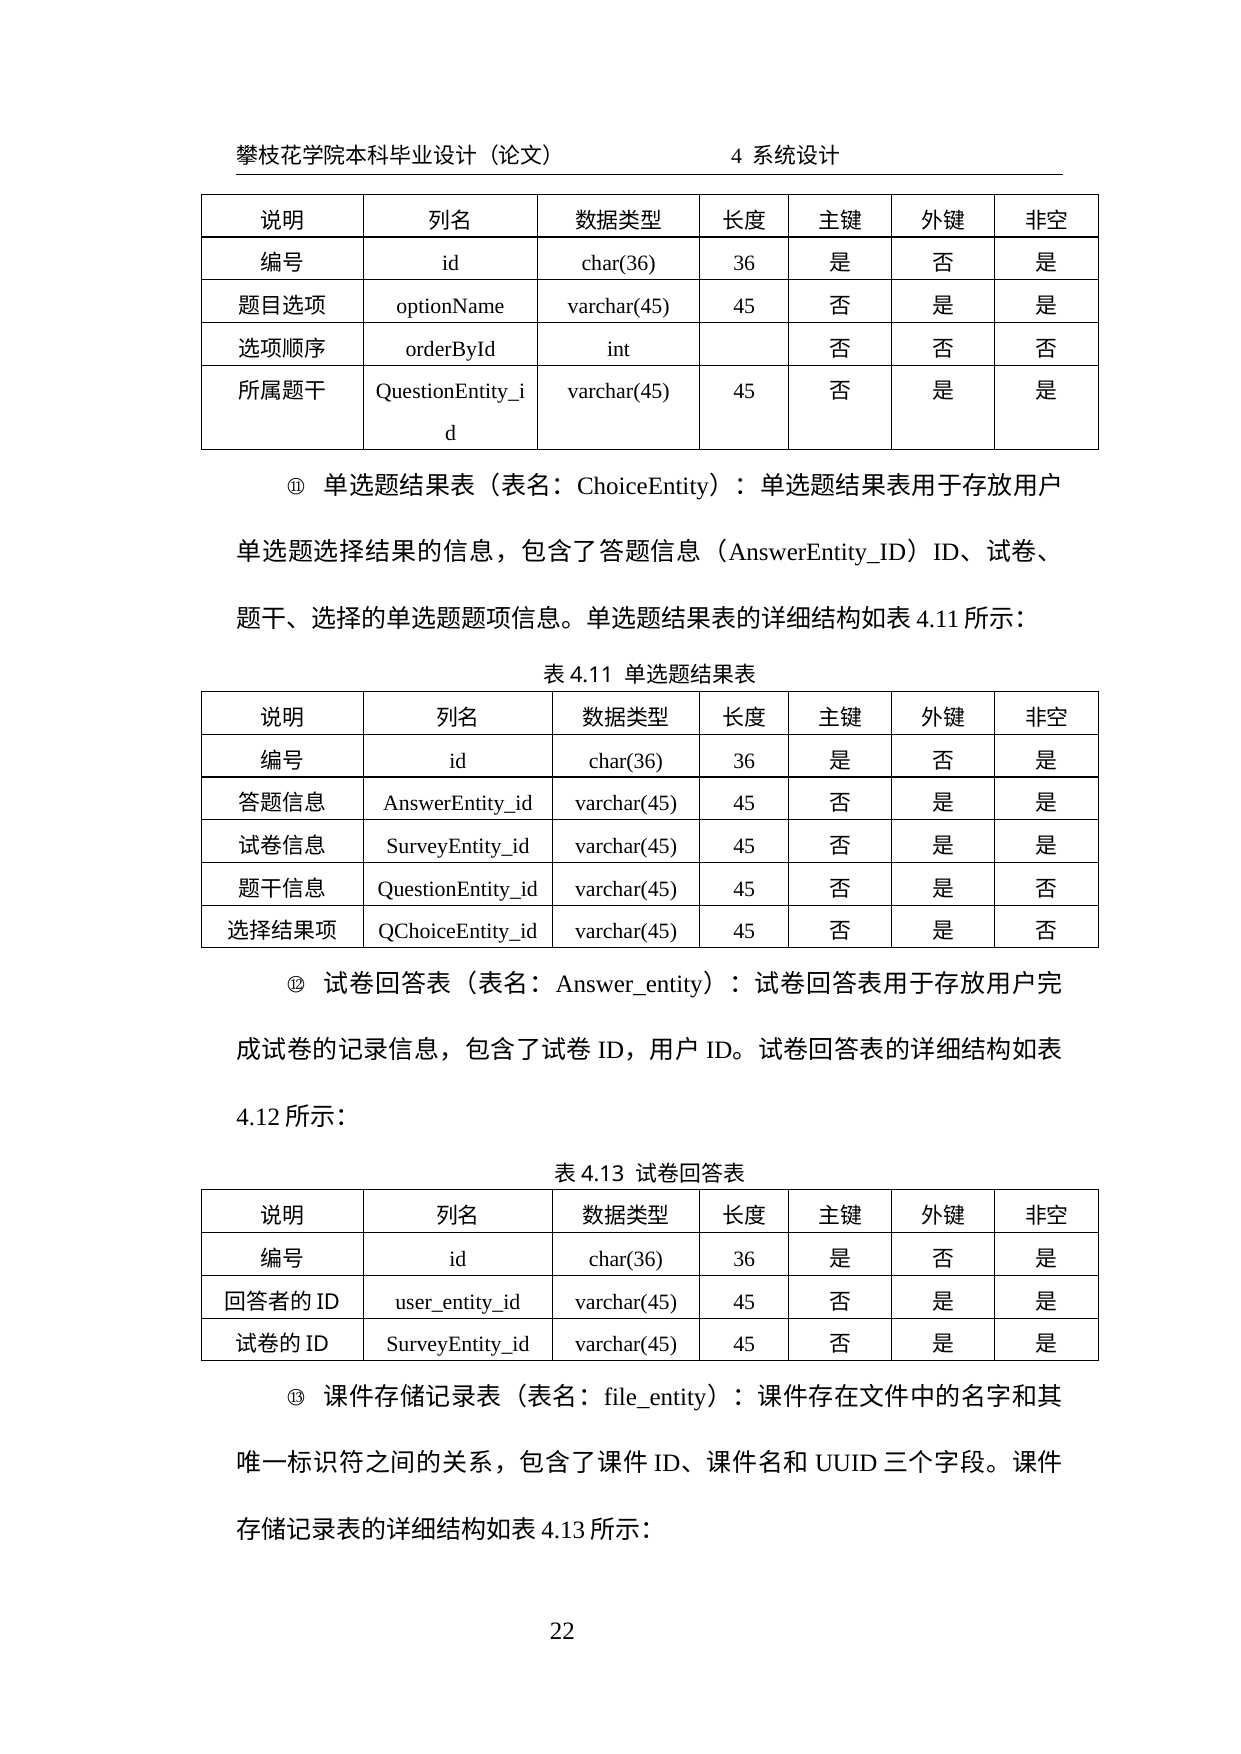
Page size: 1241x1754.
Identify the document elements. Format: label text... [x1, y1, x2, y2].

table_cell 45 [700, 1276, 788, 1317]
table_cell 45 [700, 280, 788, 322]
table_cell 是 [995, 1276, 1098, 1317]
table_cell 是 [892, 366, 994, 449]
table_cell varchar(45) [553, 820, 699, 862]
table_cell 否 [789, 778, 891, 819]
table_header 非空 [995, 692, 1098, 734]
table_cell 45 [700, 863, 788, 904]
table_cell char(36) [553, 1233, 699, 1275]
table_cell 45 [700, 366, 788, 449]
table_cell varchar(45) [553, 906, 699, 947]
table_header 非空 [995, 195, 1098, 236]
table_header 非空 [995, 1190, 1098, 1232]
table_cell SurveyEntity_id [364, 820, 552, 862]
table_cell 是 [892, 1276, 994, 1317]
table_header 长度 [700, 195, 788, 236]
table_cell 试卷信息 [202, 820, 363, 862]
table_cell 是 [995, 238, 1098, 279]
table_header 列名 [364, 692, 552, 734]
table_header 长度 [700, 692, 788, 734]
table_cell 答题信息 [202, 778, 363, 819]
table_cell 是 [892, 280, 994, 322]
table_header 说明 [202, 1190, 363, 1232]
table_cell 否 [892, 238, 994, 279]
table_cell 否 [789, 323, 891, 364]
table_cell 是 [789, 238, 891, 279]
table_header 主键 [789, 195, 891, 236]
table_header 长度 [700, 1190, 788, 1232]
table_header 数据类型 [553, 692, 699, 734]
table_cell 45 [700, 778, 788, 819]
table_cell AnswerEntity_id [364, 778, 552, 819]
table_cell SurveyEntity_id [364, 1319, 552, 1360]
table_cell char(36) [553, 735, 699, 776]
table_header 外键 [892, 1190, 994, 1232]
table_cell 是 [995, 778, 1098, 819]
table_cell user_entity_id [364, 1276, 552, 1317]
text 表4.11 单选题结果表 [236, 649, 1063, 691]
table_cell 是 [995, 735, 1098, 776]
table_cell 编号 [202, 1233, 363, 1275]
table_cell char(36) [538, 238, 699, 279]
table_cell 编号 [202, 735, 363, 776]
table_header 数据类型 [538, 195, 699, 236]
table_cell 否 [892, 323, 994, 364]
table_cell 选项顺序 [202, 323, 363, 364]
table_cell 否 [789, 820, 891, 862]
table_cell 否 [789, 280, 891, 322]
table_cell 是 [995, 1233, 1098, 1275]
table_cell QuestionEntity_id [364, 366, 537, 449]
table_cell 否 [789, 1276, 891, 1317]
table_cell 是 [892, 778, 994, 819]
table_cell 否 [789, 906, 891, 947]
table_cell 否 [892, 1233, 994, 1275]
table_cell 否 [995, 863, 1098, 904]
table_cell QChoiceEntity_id [364, 906, 552, 947]
table_cell [700, 323, 788, 364]
table_cell 编号 [202, 238, 363, 279]
table_cell QuestionEntity_id [364, 863, 552, 904]
table_cell 否 [789, 366, 891, 449]
table_header 列名 [364, 1190, 552, 1232]
list 课件存储记录表（表名：file_entity）：课件存在文件中的名字和其唯一标识符之间的关系，包含了课件ID、课件名和UUID三个字段。课件存储记录表的详细结构如表4.13所示： [236, 1361, 1063, 1561]
table_header 说明 [202, 692, 363, 734]
table_cell 所属题干 [202, 366, 363, 449]
list 试卷回答表（表名：Answer_entity）：试卷回答表用于存放用户完成试卷的记录信息，包含了试卷ID，用户ID。试卷回答表的详细结构如表4.12所示： [236, 948, 1063, 1148]
table_cell varchar(45) [553, 1276, 699, 1317]
table_cell 是 [892, 1319, 994, 1360]
table_header 数据类型 [553, 1190, 699, 1232]
table_cell varchar(45) [553, 863, 699, 904]
table_cell 否 [995, 906, 1098, 947]
table_cell varchar(45) [538, 280, 699, 322]
table_cell 36 [700, 238, 788, 279]
table_cell 是 [995, 1319, 1098, 1360]
text 表4.13 试卷回答表 [236, 1148, 1063, 1189]
list 单选题结果表（表名：ChoiceEntity）：单选题结果表用于存放用户单选题选择结果的信息，包含了答题信息（AnswerEntity_ID）ID、试卷、题干、选择的单选题题项信息。单选题结果表的详细结构如表4.11所示： [236, 450, 1063, 649]
table_cell 否 [995, 323, 1098, 364]
table_cell 45 [700, 820, 788, 862]
table_cell 36 [700, 735, 788, 776]
table_cell 45 [700, 906, 788, 947]
table_cell 选择结果项 [202, 906, 363, 947]
table_cell 是 [995, 280, 1098, 322]
table_cell 否 [892, 735, 994, 776]
table_cell id [364, 735, 552, 776]
table_cell id [364, 238, 537, 279]
table_cell 题目选项 [202, 280, 363, 322]
table_header 主键 [789, 692, 891, 734]
table_cell 是 [995, 820, 1098, 862]
table_cell optionName [364, 280, 537, 322]
table_cell 题干信息 [202, 863, 363, 904]
table_cell 是 [995, 366, 1098, 449]
table_header 外键 [892, 692, 994, 734]
table_cell id [364, 1233, 552, 1275]
table_cell 试卷的ID [202, 1319, 363, 1360]
table_cell 是 [892, 820, 994, 862]
table_cell orderById [364, 323, 537, 364]
table_cell 是 [789, 735, 891, 776]
table_header 列名 [364, 195, 537, 236]
table_cell 是 [789, 1233, 891, 1275]
table_cell 是 [892, 906, 994, 947]
table_cell 45 [700, 1319, 788, 1360]
table_cell int [538, 323, 699, 364]
table_cell 否 [789, 863, 891, 904]
table_cell 36 [700, 1233, 788, 1275]
table_cell 否 [789, 1319, 891, 1360]
table_cell varchar(45) [538, 366, 699, 449]
table_header 说明 [202, 195, 363, 236]
table_header 外键 [892, 195, 994, 236]
table_cell varchar(45) [553, 778, 699, 819]
table_header 主键 [789, 1190, 891, 1232]
table_cell 回答者的ID [202, 1276, 363, 1317]
table_cell 是 [892, 863, 994, 904]
table_cell varchar(45) [553, 1319, 699, 1360]
